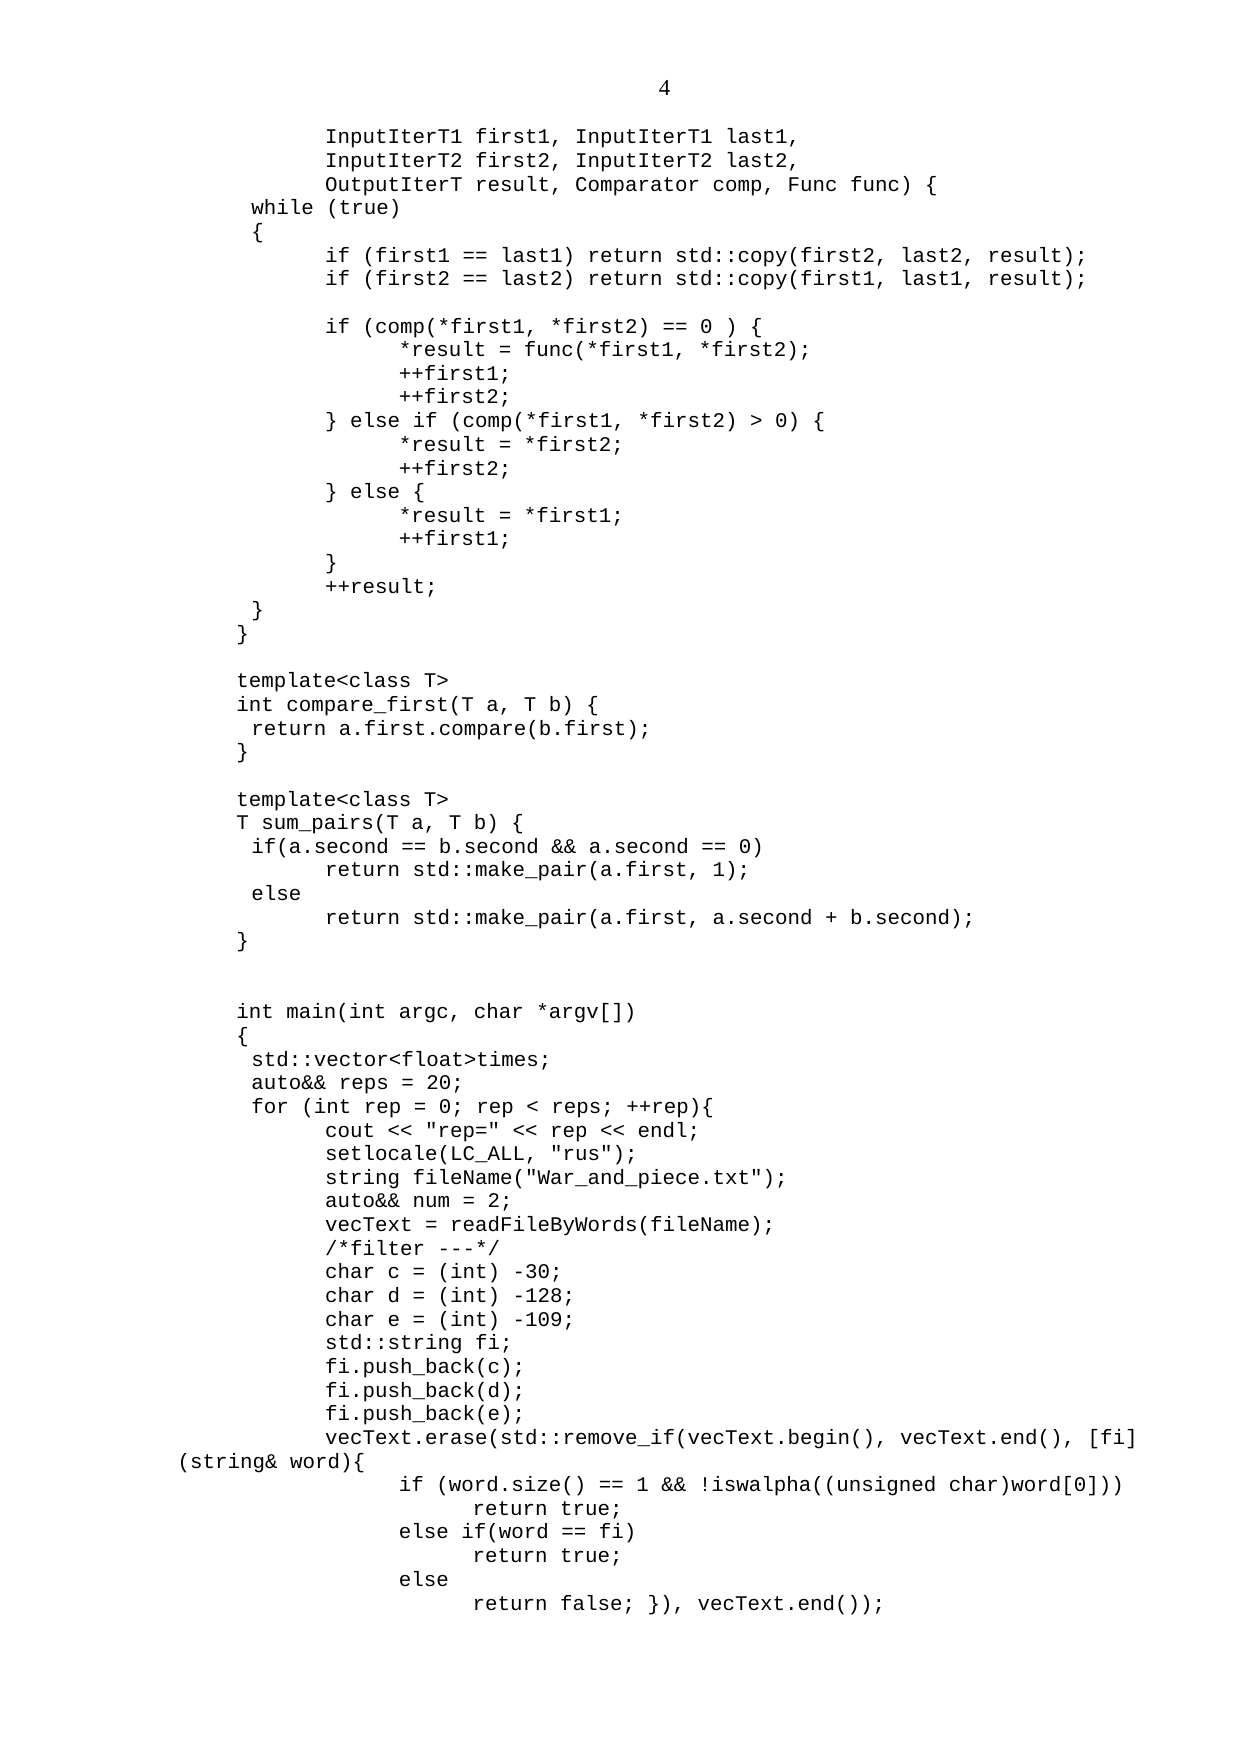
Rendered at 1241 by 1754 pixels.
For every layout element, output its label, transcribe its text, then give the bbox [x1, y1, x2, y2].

text ++first1; [177, 363, 1152, 387]
text else if(word == fi) [177, 1522, 1152, 1545]
text if (first1 == last1) return std::copy(first2, last2, result); [177, 245, 1152, 268]
text } [177, 552, 1152, 576]
text auto&& reps = 20; [177, 1072, 1152, 1096]
text } [177, 741, 1152, 765]
text fi.push_back(d); [177, 1380, 1152, 1403]
text int compare_first(T a, T b) { [177, 694, 1152, 718]
text if(a.second == b.second && a.second == 0) [177, 836, 1152, 859]
text InputIterT1 first1, InputIterT1 last1, [177, 126, 1152, 150]
text vecText.erase(std::remove_if(vecText.begin(), vecText.end(), [fi](string& word){ [177, 1427, 1152, 1474]
text else [177, 1569, 1152, 1592]
text *result = *first2; [177, 434, 1152, 457]
text { [177, 1025, 1152, 1049]
text if (comp(*first1, *first2) == 0 ) { [177, 316, 1152, 339]
text OutputIterT result, Comparator comp, Func func) { [177, 174, 1152, 197]
text return std::make_pair(a.first, a.second + b.second); [177, 907, 1152, 930]
text } [177, 623, 1152, 647]
text int main(int argc, char *argv[]) [177, 1001, 1152, 1025]
text setlocale(LC_ALL, "rus"); [177, 1143, 1152, 1167]
text } [177, 599, 1152, 623]
text *result = *first1; [177, 505, 1152, 528]
text char c = (int) -30; [177, 1261, 1152, 1285]
text ++result; [177, 576, 1152, 599]
text string fileName("War_and_piece.txt"); [177, 1167, 1152, 1191]
text vecText = readFileByWords(fileName); [177, 1214, 1152, 1238]
text ++first2; [177, 457, 1152, 481]
text template<class T> [177, 670, 1152, 694]
text return false; }), vecText.end()); [177, 1592, 1152, 1616]
text /*filter ---*/ [177, 1238, 1152, 1261]
text std::string fi; [177, 1332, 1152, 1356]
text InputIterT2 first2, InputIterT2 last2, [177, 150, 1152, 174]
text std::vector<float>times; [177, 1049, 1152, 1072]
text else [177, 883, 1152, 907]
text } else { [177, 481, 1152, 505]
text char d = (int) -128; [177, 1285, 1152, 1309]
text for (int rep = 0; rep < reps; ++rep){ [177, 1096, 1152, 1119]
text ++first1; [177, 528, 1152, 552]
text if (first2 == last2) return std::copy(first1, last1, result); [177, 268, 1152, 292]
text return true; [177, 1545, 1152, 1569]
text auto&& num = 2; [177, 1191, 1152, 1214]
text } [177, 930, 1152, 954]
text char e = (int) -109; [177, 1309, 1152, 1332]
text fi.push_back(c); [177, 1356, 1152, 1380]
text ++first2; [177, 387, 1152, 410]
text } else if (comp(*first1, *first2) > 0) { [177, 410, 1152, 434]
text if (word.size() == 1 && !iswalpha((unsigned char)word[0])) [177, 1474, 1152, 1498]
text fi.push_back(e); [177, 1403, 1152, 1427]
text T sum_pairs(T a, T b) { [177, 812, 1152, 836]
text return std::make_pair(a.first, 1); [177, 859, 1152, 883]
text *result = func(*first1, *first2); [177, 339, 1152, 363]
text return a.first.compare(b.first); [177, 718, 1152, 741]
text cout << "rep=" << rep << endl; [177, 1119, 1152, 1143]
text return true; [177, 1498, 1152, 1522]
text { [177, 221, 1152, 245]
text while (true) [177, 197, 1152, 221]
text template<class T> [177, 788, 1152, 812]
